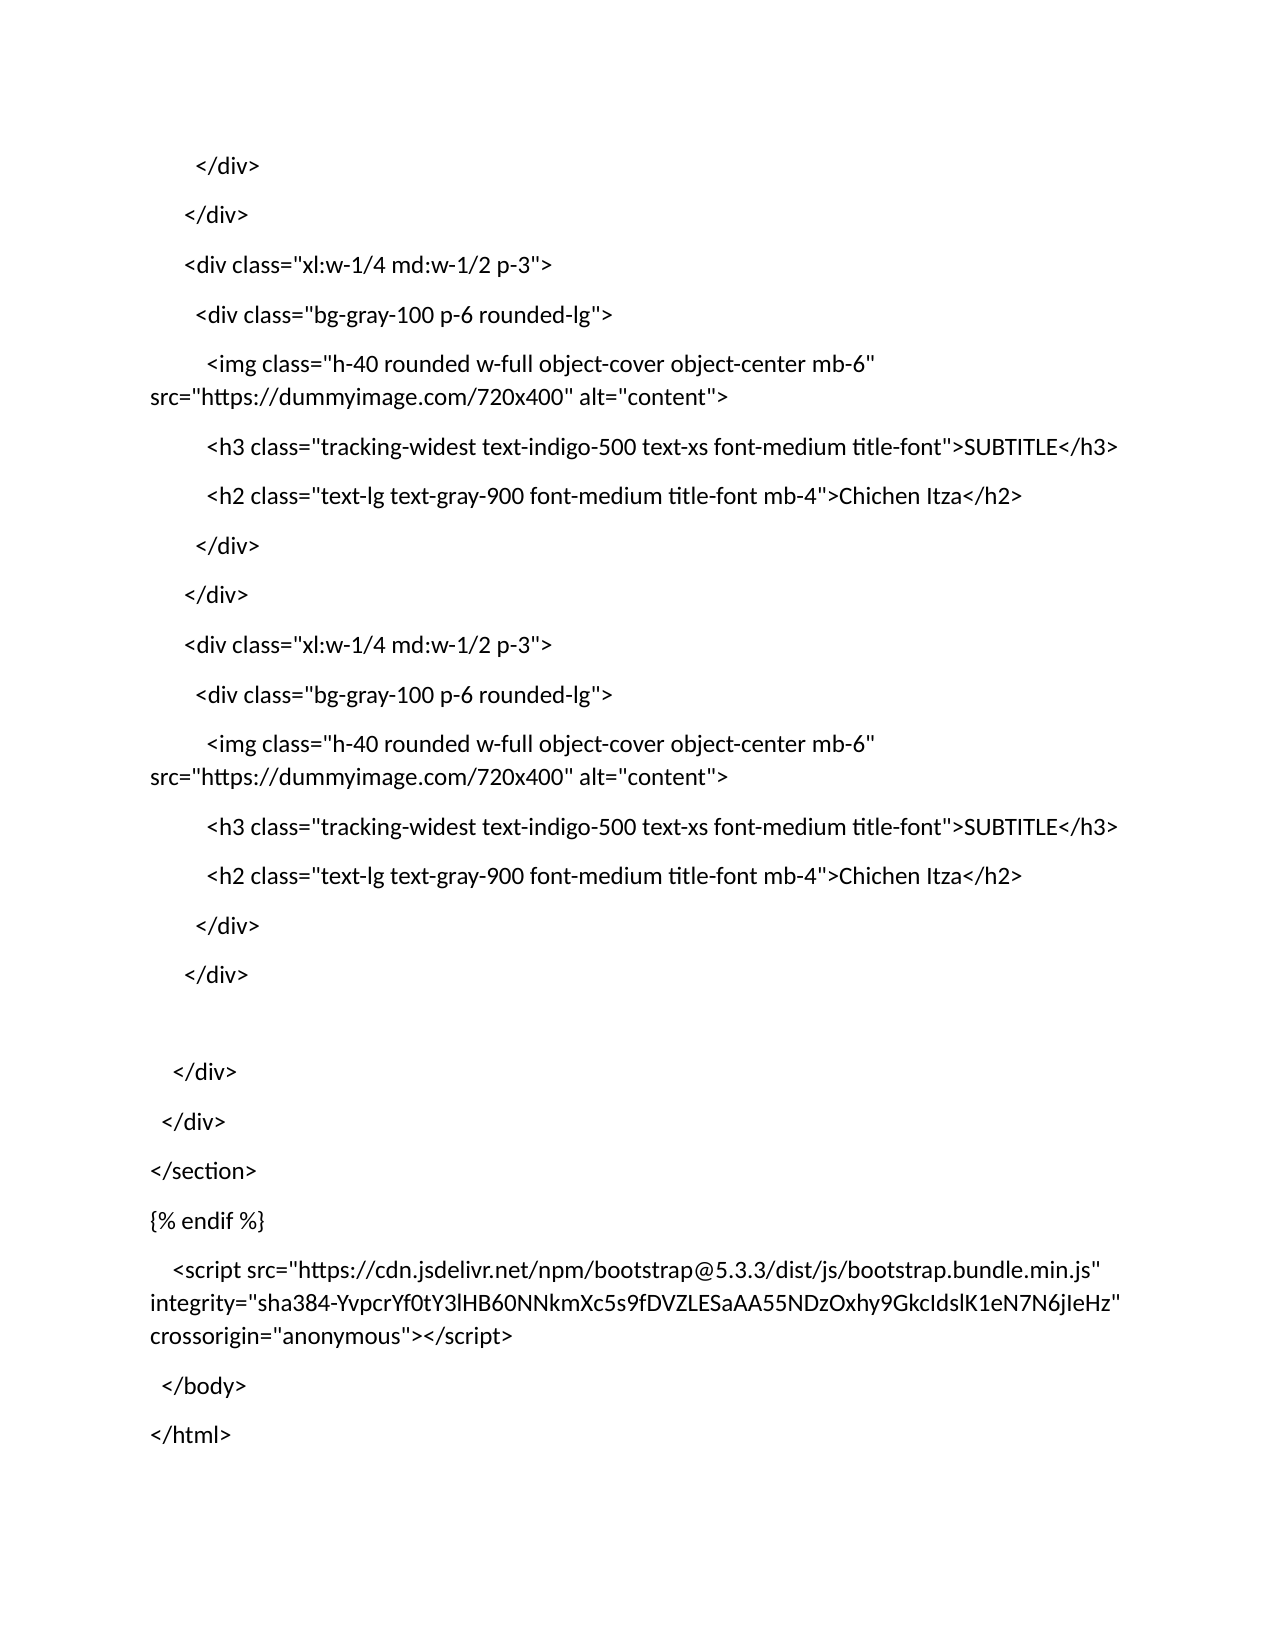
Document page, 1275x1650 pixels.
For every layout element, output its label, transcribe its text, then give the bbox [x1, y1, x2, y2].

text </div> [150, 150, 1125, 181]
text </div> [150, 959, 1125, 990]
text <h3 class="tracking-widest text-indigo-500 text-xs font-medium title-font">SUBTITLE</h3> [150, 431, 1125, 461]
text </div> [150, 910, 1125, 941]
text </div> [150, 579, 1125, 610]
text <div class="bg-gray-100 p-6 rounded-lg"> [150, 299, 1125, 329]
text </div> [150, 199, 1125, 230]
text <img class="h-40 rounded w-full object-cover object-center mb-6" src="https://dummyimage.com/720x400" alt="content"> [150, 348, 1125, 412]
text </section> [150, 1155, 1125, 1186]
text <h2 class="text-lg text-gray-900 font-medium title-font mb-4">Chichen Itza</h2> [150, 860, 1125, 891]
text </body> [150, 1370, 1125, 1400]
text <h2 class="text-lg text-gray-900 font-medium title-font mb-4">Chichen Itza</h2> [150, 480, 1125, 511]
text {% endif %} [150, 1205, 1125, 1235]
text </div> [150, 1106, 1125, 1136]
text <img class="h-40 rounded w-full object-cover object-center mb-6" src="https://dummyimage.com/720x400" alt="content"> [150, 728, 1125, 792]
text <div class="xl:w-1/4 md:w-1/2 p-3"> [150, 249, 1125, 280]
text <h3 class="tracking-widest text-indigo-500 text-xs font-medium title-font">SUBTITLE</h3> [150, 811, 1125, 841]
text <script src="https://cdn.jsdelivr.net/npm/bootstrap@5.3.3/dist/js/bootstrap.bundle.min.js" integrity="sha384-YvpcrYf0tY3lHB60NNkmXc5s9fDVZLESaAA55NDzOxhy9GkcIdslK1eN7N6jIeHz" crossorigin="anonymous"></script> [150, 1254, 1125, 1351]
text </div> [150, 530, 1125, 561]
text <div class="xl:w-1/4 md:w-1/2 p-3"> [150, 629, 1125, 660]
text </html> [150, 1419, 1125, 1450]
text <div class="bg-gray-100 p-6 rounded-lg"> [150, 679, 1125, 709]
text </div> [150, 1056, 1125, 1087]
